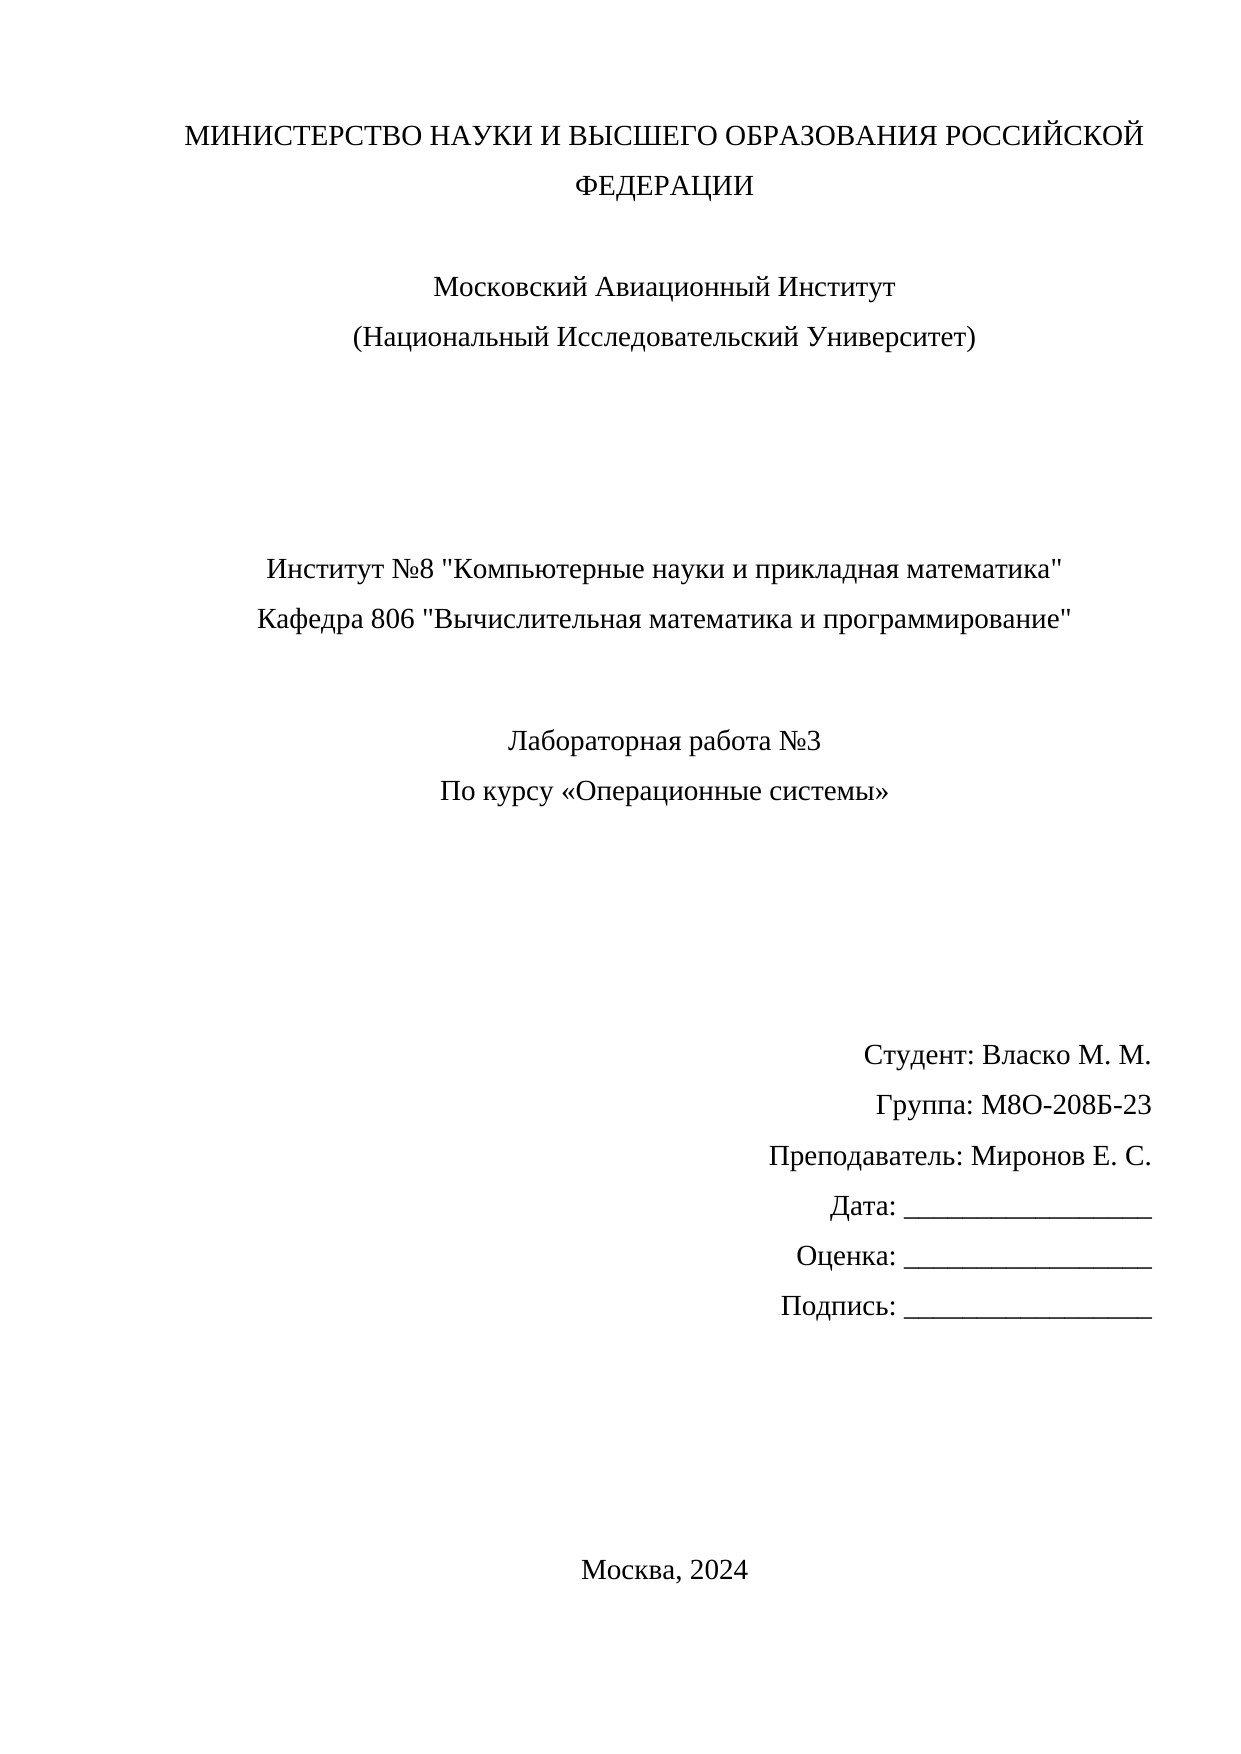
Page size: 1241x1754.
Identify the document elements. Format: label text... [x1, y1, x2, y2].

text Преподаватель: Миронов Е. С. [177, 1138, 1152, 1171]
text МИНИСТЕРСТВО НАУКИ И ВЫСШЕГО ОБРАЗОВАНИЯ РОССИЙСКОЙ [177, 118, 1152, 152]
text Москва, 2024 [177, 1552, 1152, 1586]
text Кафедра 806 "Вычислительная математика и программирование" [177, 601, 1152, 635]
text Оценка: _________________ [177, 1238, 1152, 1272]
text Лабораторная работа №3 [177, 723, 1152, 756]
text Дата: _________________ [177, 1188, 1152, 1221]
text По курсу «Операционные системы» [177, 773, 1152, 807]
text Институт №8 "Компьютерные науки и прикладная математика" [177, 551, 1152, 585]
text Студент: Власко М. М. [177, 1037, 1152, 1071]
text Московский Авиационный Институт [177, 269, 1152, 303]
text ФЕДЕРАЦИИ [177, 168, 1152, 202]
text (Национальный Исследовательский Университет) [177, 319, 1152, 395]
text Подпись: _________________ [177, 1288, 1152, 1322]
text Группа: М8О-208Б-23 [177, 1087, 1152, 1121]
